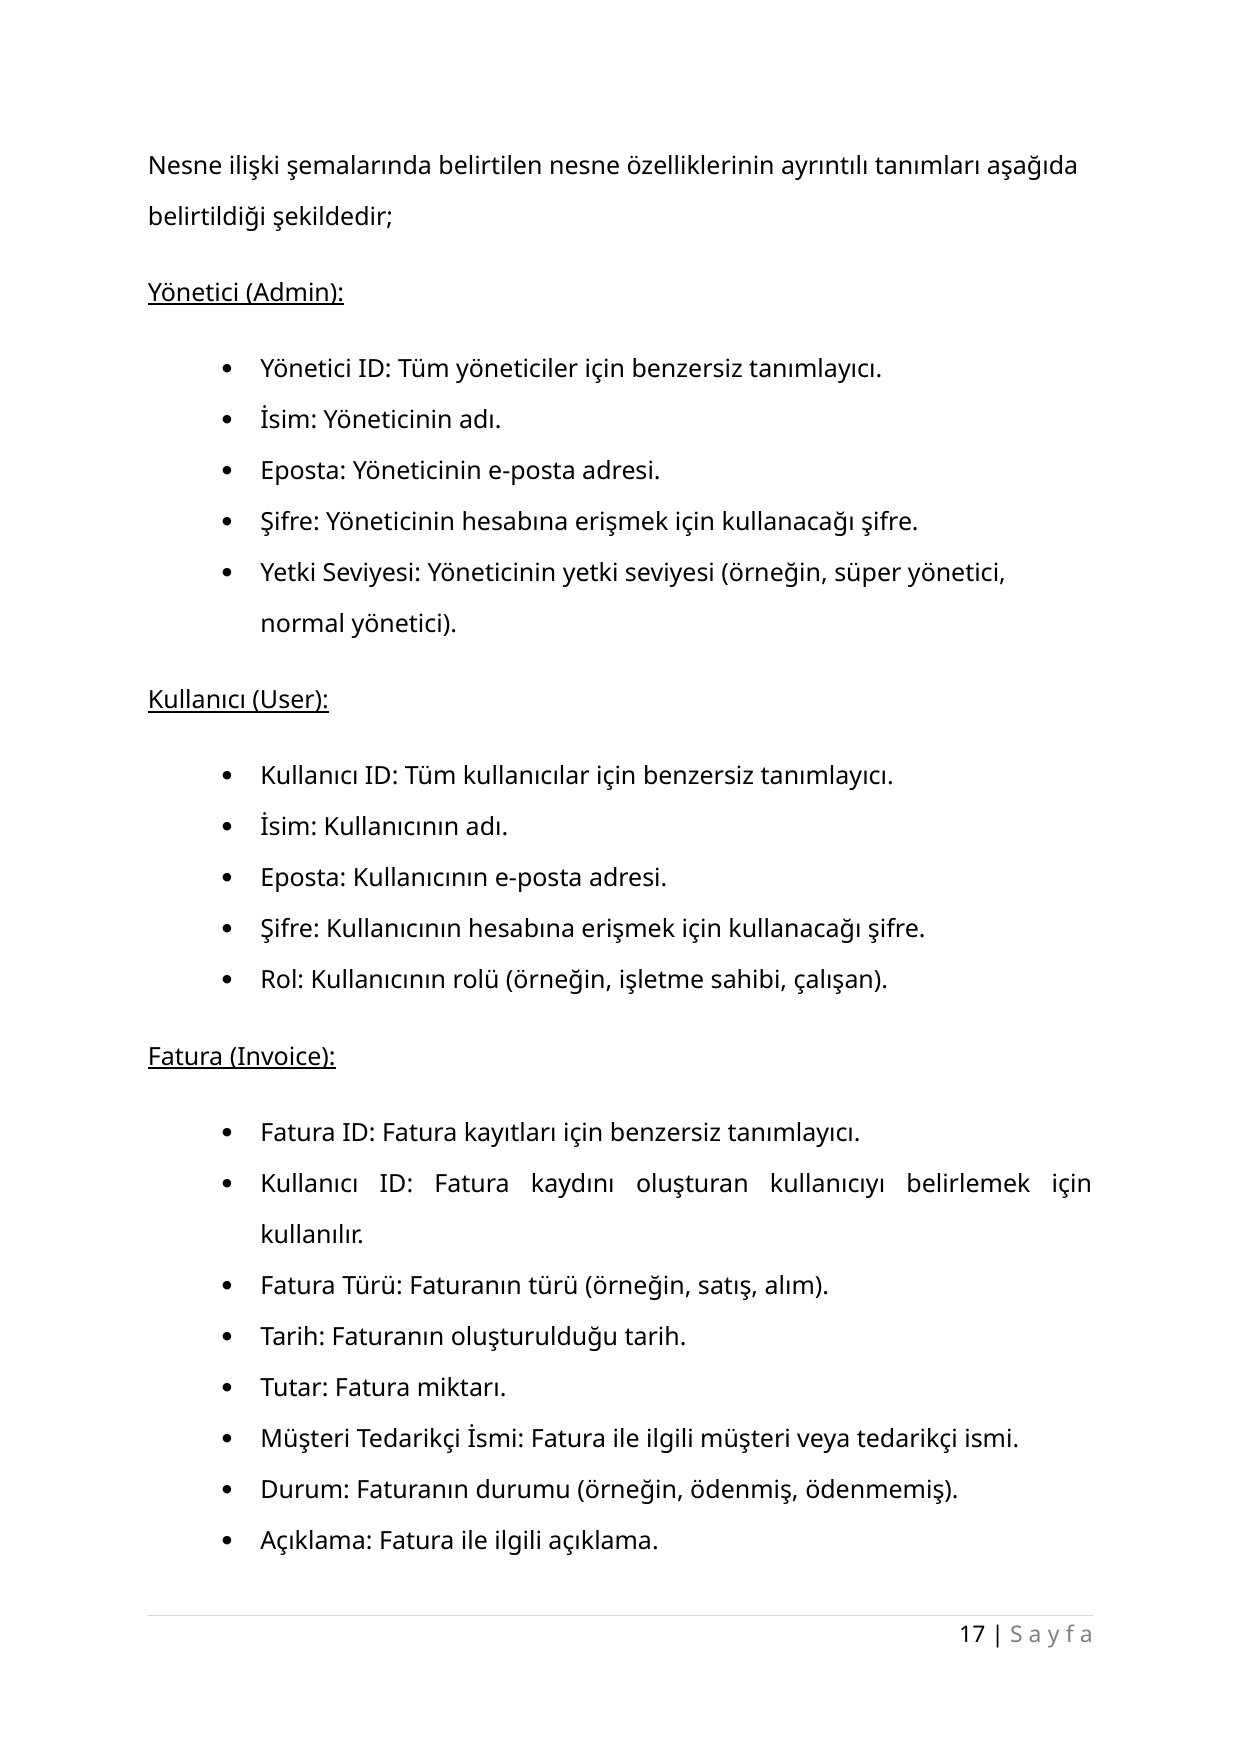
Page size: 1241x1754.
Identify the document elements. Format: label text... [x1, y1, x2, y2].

list Eposta: Yöneticinin e-posta adresi. [223, 453, 1093, 487]
text Fatura (Invoice): [148, 1038, 1093, 1072]
list Kullanıcı ID: Fatura kaydını oluşturan kullanıcıyı belirlemek için kullanılır. [223, 1165, 1093, 1250]
list Tarih: Faturanın oluşturulduğu tarih. [223, 1318, 1093, 1352]
list Durum: Faturanın durumu (örneğin, ödenmiş, ödenmemiş). [223, 1472, 1093, 1506]
list Şifre: Kullanıcının hesabına erişmek için kullanacağı şifre. [223, 911, 1093, 945]
list Açıklama: Fatura ile ilgili açıklama. [223, 1523, 1093, 1557]
list Fatura ID: Fatura kayıtları için benzersiz tanımlayıcı. [223, 1114, 1093, 1148]
text Kullanıcı (User): [148, 682, 1093, 716]
list Rol: Kullanıcının rolü (örneğin, işletme sahibi, çalışan). [223, 962, 1093, 996]
list Yetki Seviyesi: Yöneticinin yetki seviyesi (örneğin, süper yönetici, normal yönetici). [223, 555, 1093, 640]
list Şifre: Yöneticinin hesabına erişmek için kullanacağı şifre. [223, 504, 1093, 538]
text Nesne ilişki şemalarında belirtilen nesne özelliklerinin ayrıntılı tanımları aşağıda belirtildiği şekildedir; [148, 148, 1093, 233]
list Eposta: Kullanıcının e-posta adresi. [223, 860, 1093, 894]
text Yönetici (Admin): [148, 275, 1093, 309]
list İsim: Kullanıcının adı. [223, 809, 1093, 843]
list İsim: Yöneticinin adı. [223, 402, 1093, 436]
list Fatura Türü: Faturanın türü (örneğin, satış, alım). [223, 1267, 1093, 1301]
list Kullanıcı ID: Tüm kullanıcılar için benzersiz tanımlayıcı. [223, 758, 1093, 792]
list Müşteri Tedarikçi İsmi: Fatura ile ilgili müşteri veya tedarikçi ismi. [223, 1421, 1093, 1454]
list Yönetici ID: Tüm yöneticiler için benzersiz tanımlayıcı. [223, 351, 1093, 385]
list Tutar: Fatura miktarı. [223, 1369, 1093, 1403]
